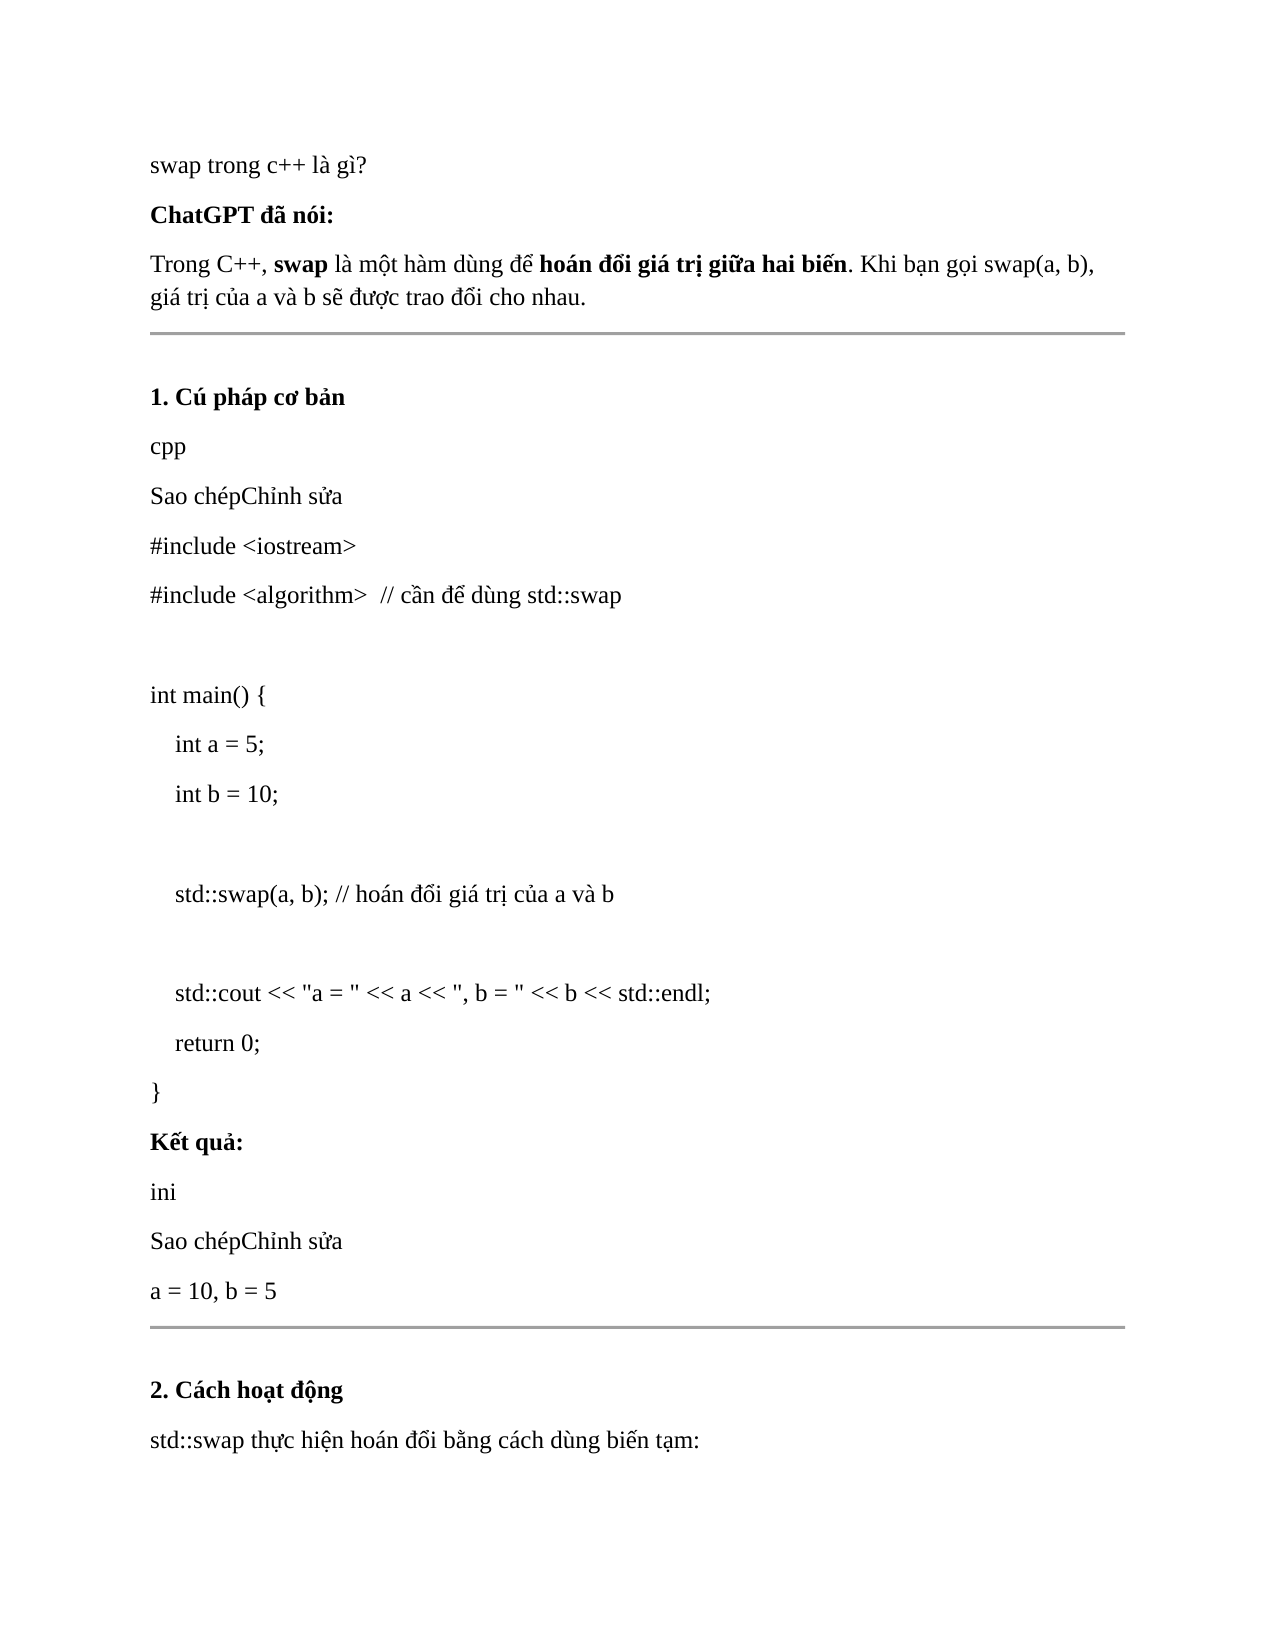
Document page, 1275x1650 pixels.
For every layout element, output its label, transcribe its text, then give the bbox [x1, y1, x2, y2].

text std::swap thực hiện hoán đổi bằng cách dùng biến tạm: [150, 1425, 1125, 1454]
text return 0; [150, 1028, 1125, 1056]
text cpp [150, 431, 1125, 460]
text int main() { [150, 680, 1125, 709]
text swap trong c++ là gì? [150, 150, 1125, 179]
text Trong C++, swap là một hàm dùng để hoán đổi giá trị giữa hai biến. Khi bạn gọi swap(a, b), giá trị của a và b sẽ được trao đổi cho nhau. [150, 249, 1125, 311]
text a = 10, b = 5 [150, 1276, 1125, 1305]
text Sao chépChỉnh sửa [150, 481, 1125, 510]
text ini [150, 1177, 1125, 1206]
text #include <algorithm> // cần để dùng std::swap [150, 581, 1125, 609]
text std::cout << "a = " << a << ", b = " << b << std::endl; [150, 978, 1125, 1007]
text 1. Cú pháp cơ bản [150, 382, 1125, 411]
text } [150, 1077, 1125, 1106]
text Kết quả: [150, 1127, 1125, 1156]
text std::swap(a, b); // hoán đổi giá trị của a và b [150, 879, 1125, 907]
text int b = 10; [150, 779, 1125, 808]
text Sao chépChỉnh sửa [150, 1226, 1125, 1255]
text 2. Cách hoạt động [150, 1376, 1125, 1404]
text ChatGPT đã nói: [150, 200, 1125, 228]
text int a = 5; [150, 729, 1125, 758]
text #include <iostream> [150, 531, 1125, 559]
